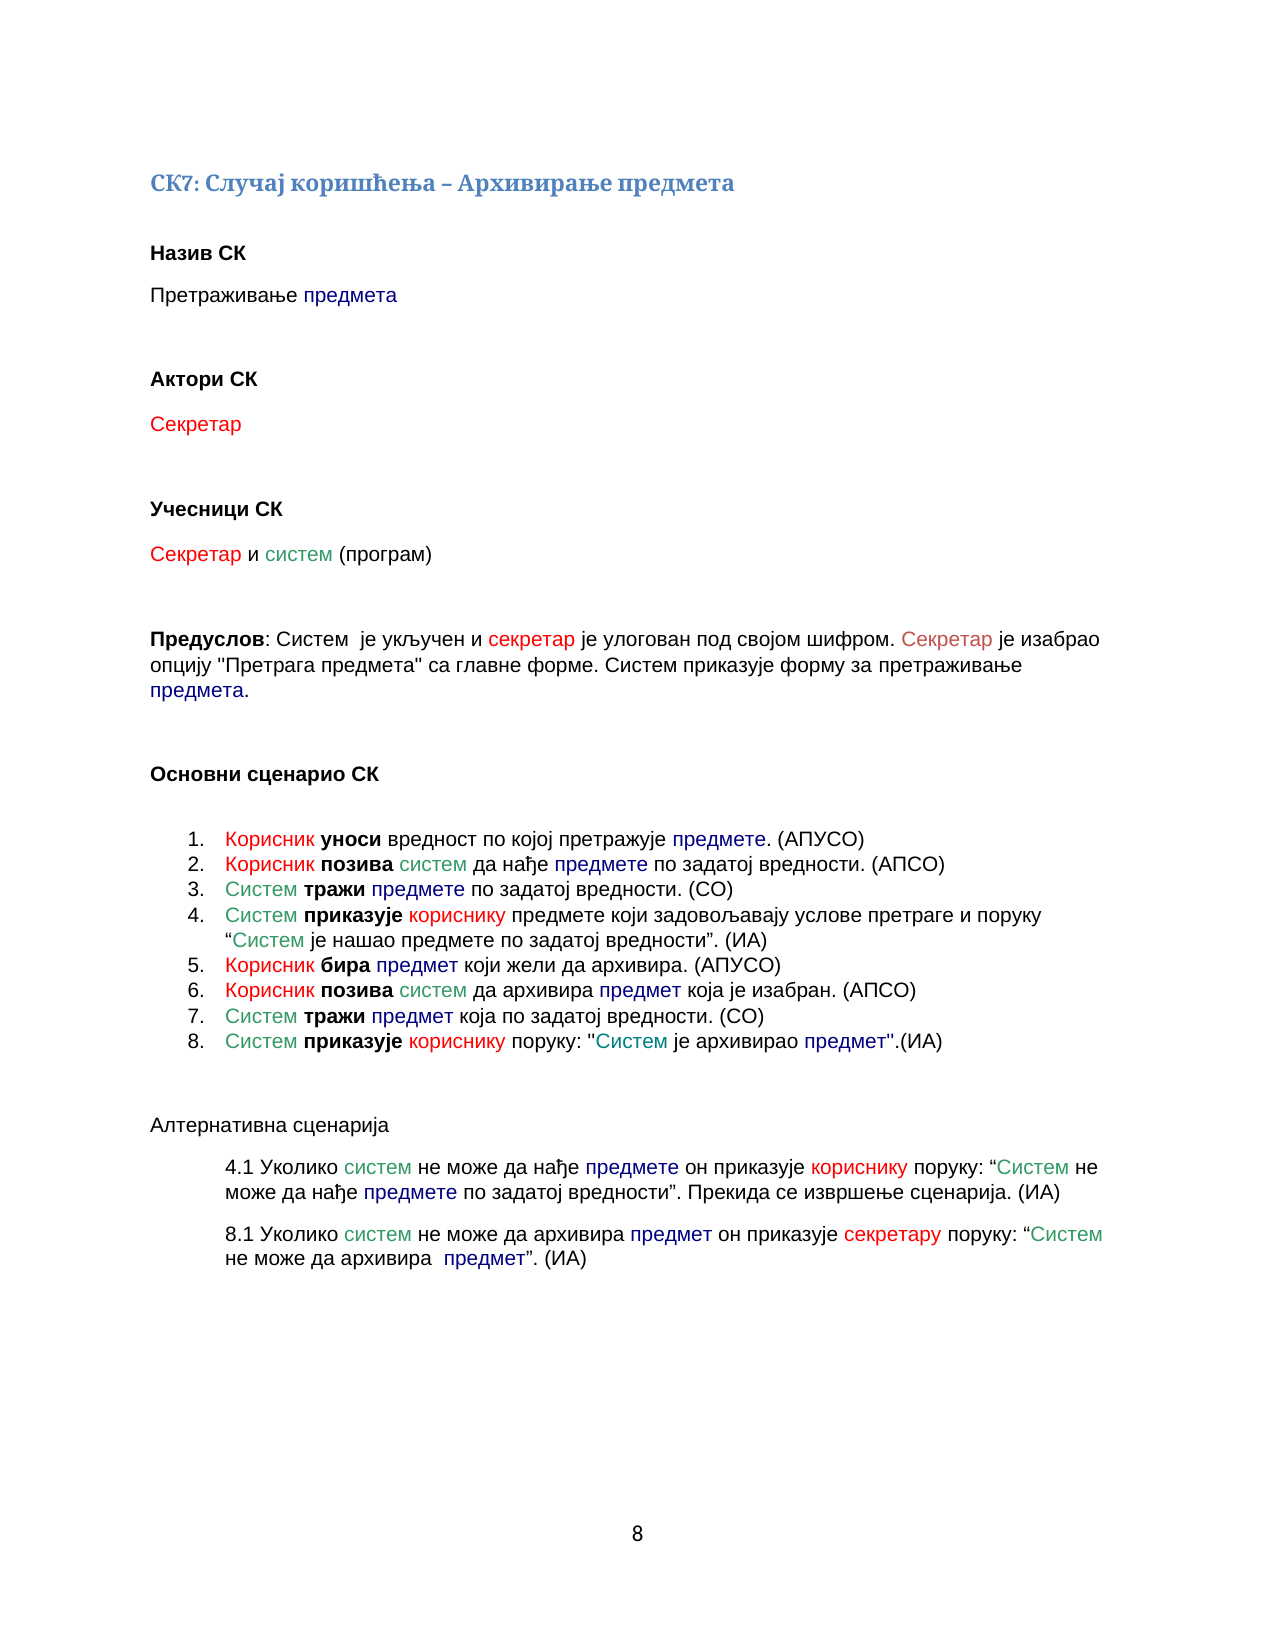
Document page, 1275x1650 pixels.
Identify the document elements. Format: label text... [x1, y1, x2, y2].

subtitle СК7: Случај коришћења – Архивирање предмета [150, 171, 1125, 197]
list Корисник уноси вредност по којој претражује предмете. (АПУСО) [187, 826, 1125, 850]
list Систем тражи предмете по задатој вредности. (СО) [187, 877, 1125, 901]
text Секретар [150, 409, 1125, 437]
text Претраживање предмета [150, 283, 1125, 307]
text Основни сценарио СК [150, 762, 1125, 786]
list Систем тражи предмет која по задатој вредности. (СО) [187, 1004, 1125, 1028]
list Корисник позива систем да нађе предмете по задатој вредности. (АПСО) [187, 852, 1125, 876]
list Систем приказује кориснику поруку: ''Систем је архивирао предмет''.(ИА) [187, 1029, 1125, 1053]
text Актори СК [150, 367, 1125, 391]
list Систем приказује кориснику предмете који задовољавају услове претраге и поруку “Систем је нашао предмете по задатој вредности”. (ИА) [187, 902, 1125, 952]
text Учесници СК [150, 497, 1125, 521]
list Корисник позива систем да архивира предмет која је изабран. (АПСО) [187, 978, 1125, 1002]
list Корисник бира предмет који жели да архивира. (АПУСО) [187, 953, 1125, 977]
text 8.1 Уколико систем не може да архивира предмет он приказује секретару поруку: “Систем не може да aрхивира предмет”. (ИА) [225, 1222, 1125, 1270]
text Алтернативна сценарија [150, 1113, 1125, 1137]
text Предуслов: Систем је укључен и секретар je улогован под својом шифром. Секретар је изабрао опцију ''Претрага предмета'' са главне форме. Систем приказује форму за претраживање предмета. [150, 627, 1125, 702]
text Секретар и систем (програм) [150, 539, 1125, 567]
text 4.1 Уколико систем не може да нађе предмете он приказује кориснику поруку: “Систем не може да нађе предмете по задатој вредности”. Прекида се извршење сценарија. (ИА) [225, 1155, 1125, 1204]
text Назив СК [150, 241, 1125, 265]
